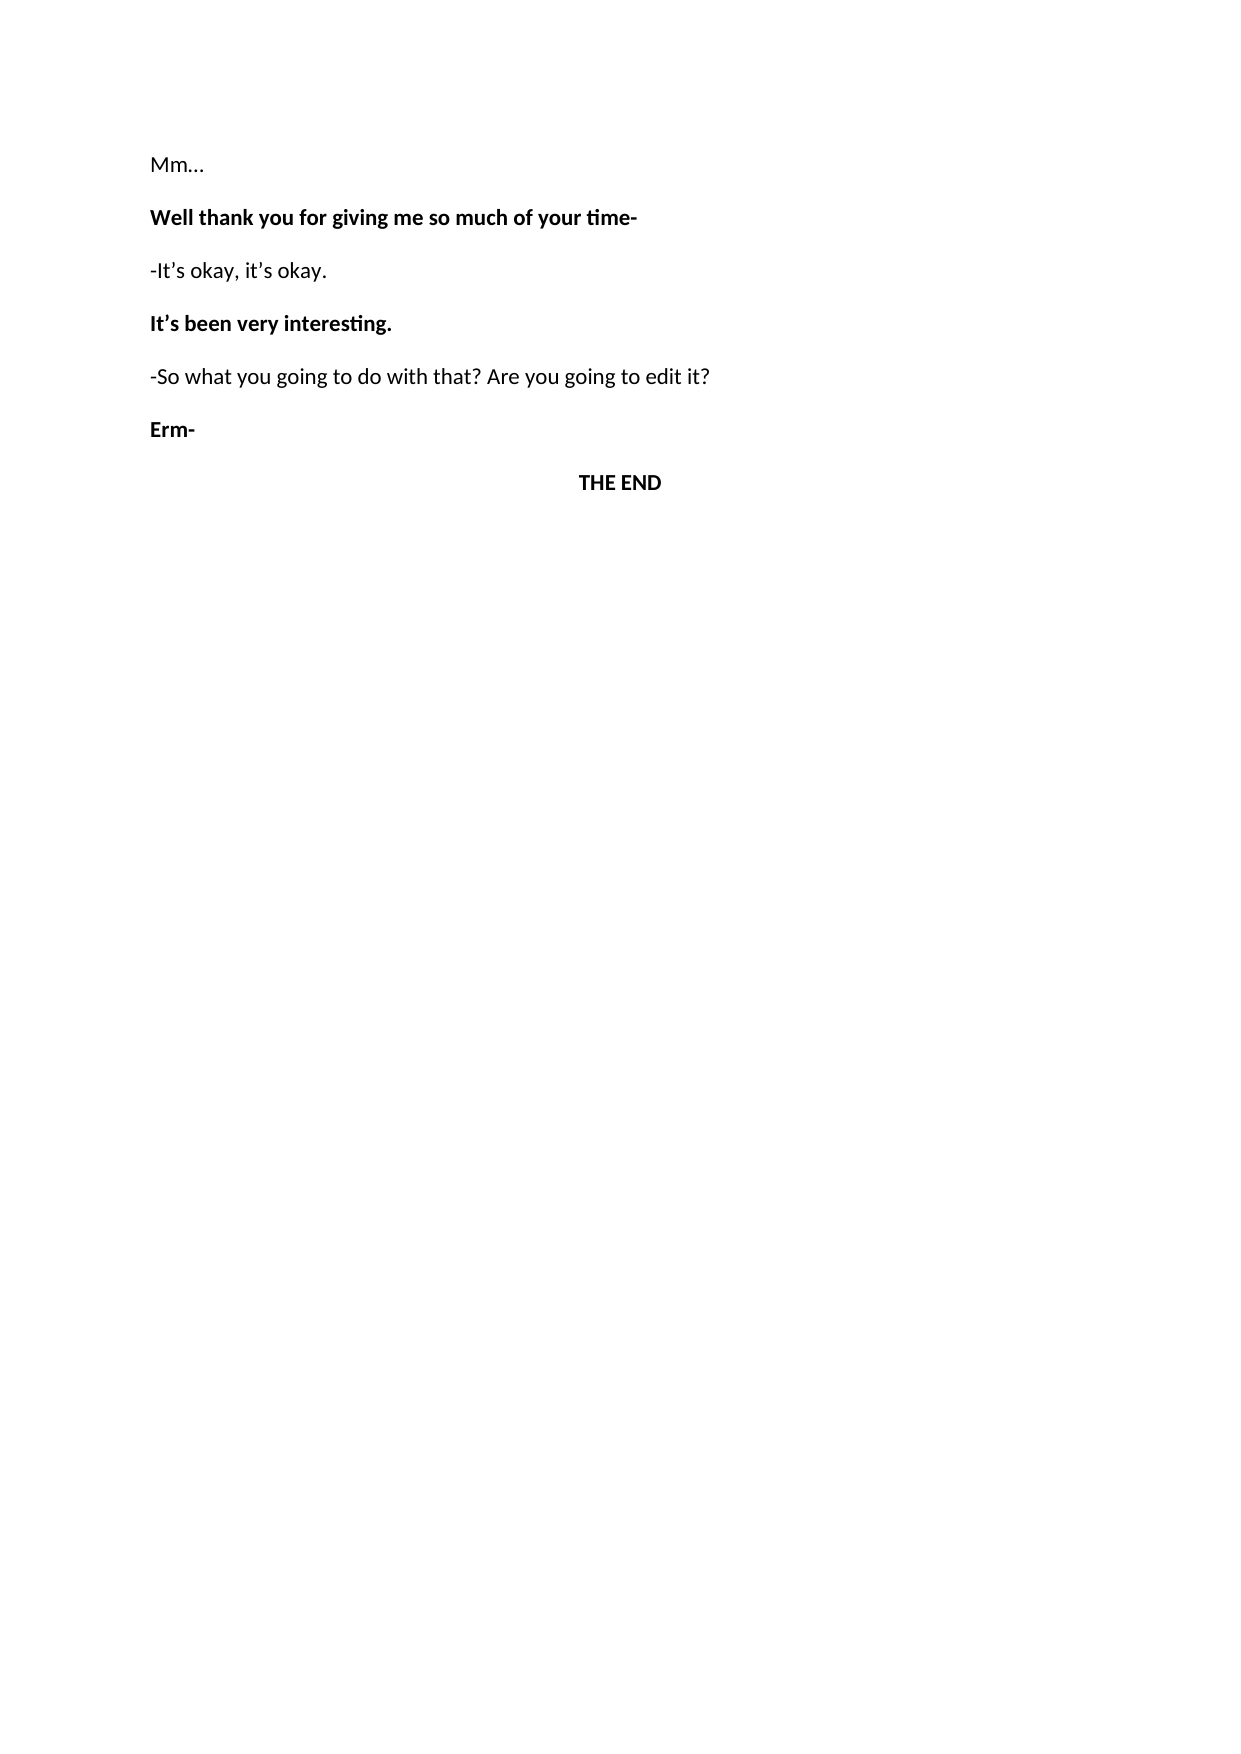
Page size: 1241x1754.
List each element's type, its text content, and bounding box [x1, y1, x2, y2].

text -It’s okay, it’s okay. [150, 256, 1090, 284]
text It’s been very interesting. [150, 309, 1090, 337]
text THE END [150, 468, 1090, 496]
text -So what you going to do with that? Are you going to edit it? [150, 362, 1090, 390]
text Well thank you for giving me so much of your time- [150, 203, 1090, 231]
text Mm… [150, 150, 1090, 178]
text Erm- [150, 415, 1090, 443]
